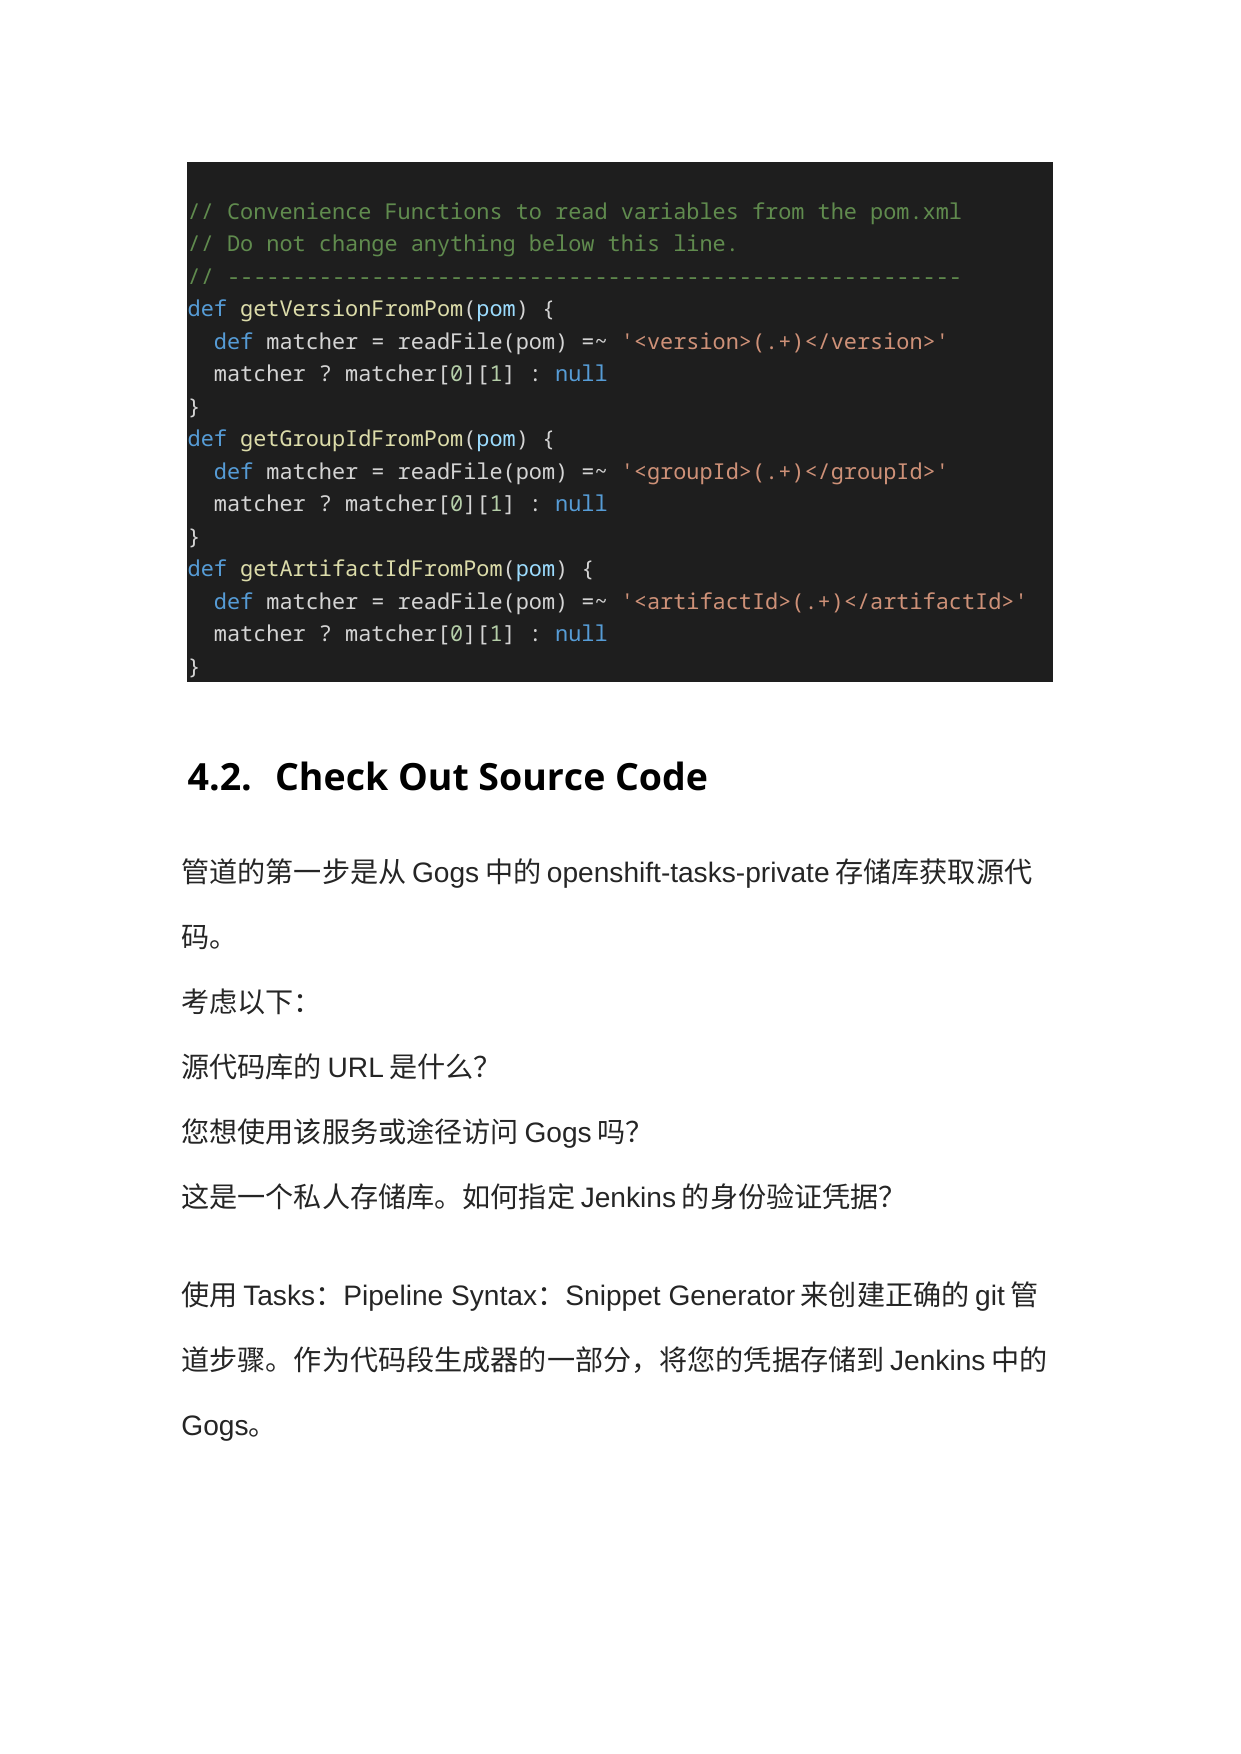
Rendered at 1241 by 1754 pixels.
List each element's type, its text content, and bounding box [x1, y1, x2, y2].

text // -------------------------------------------------------- [187, 259, 1053, 292]
text 源代码库的URL是什么？ [181, 1033, 1053, 1098]
text 管道的第一步是从Gogs中的openshift-tasks-private存储库获取源代码。 [181, 838, 1053, 968]
text } [187, 519, 1053, 552]
text } [187, 389, 1053, 422]
text matcher ? matcher[0][1] : null [187, 357, 1053, 389]
text def matcher = readFile(pom) =~ '<version>(.+)</version>' [187, 324, 1053, 357]
text 考虑以下： [181, 968, 1053, 1033]
text def matcher = readFile(pom) =~ '<groupId>(.+)</groupId>' [187, 454, 1053, 487]
text // Do not change anything below this line. [187, 227, 1053, 259]
text matcher ? matcher[0][1] : null [187, 487, 1053, 519]
text } [187, 649, 1053, 682]
text def getArtifactIdFromPom(pom) { [187, 552, 1053, 584]
subtitle Check Out Source Code [187, 744, 1053, 809]
text matcher ? matcher[0][1] : null [187, 617, 1053, 649]
text def getVersionFromPom(pom) { [187, 292, 1053, 324]
text 使用Tasks：Pipeline Syntax：Snippet Generator来创建正确的git管道步骤。作为代码段生成器的一部分，将您的凭据存储到Jenkins中的Gogs。 [181, 1260, 1053, 1455]
text def getGroupIdFromPom(pom) { [187, 422, 1053, 454]
text // Convenience Functions to read variables from the pom.xml [187, 194, 1053, 227]
text def matcher = readFile(pom) =~ '<artifactId>(.+)</artifactId>' [187, 584, 1053, 617]
text 这是一个私人存储库。如何指定Jenkins的身份验证凭据？ [181, 1163, 1053, 1228]
text 您想使用该服务或途径访问Gogs吗？ [181, 1098, 1053, 1163]
